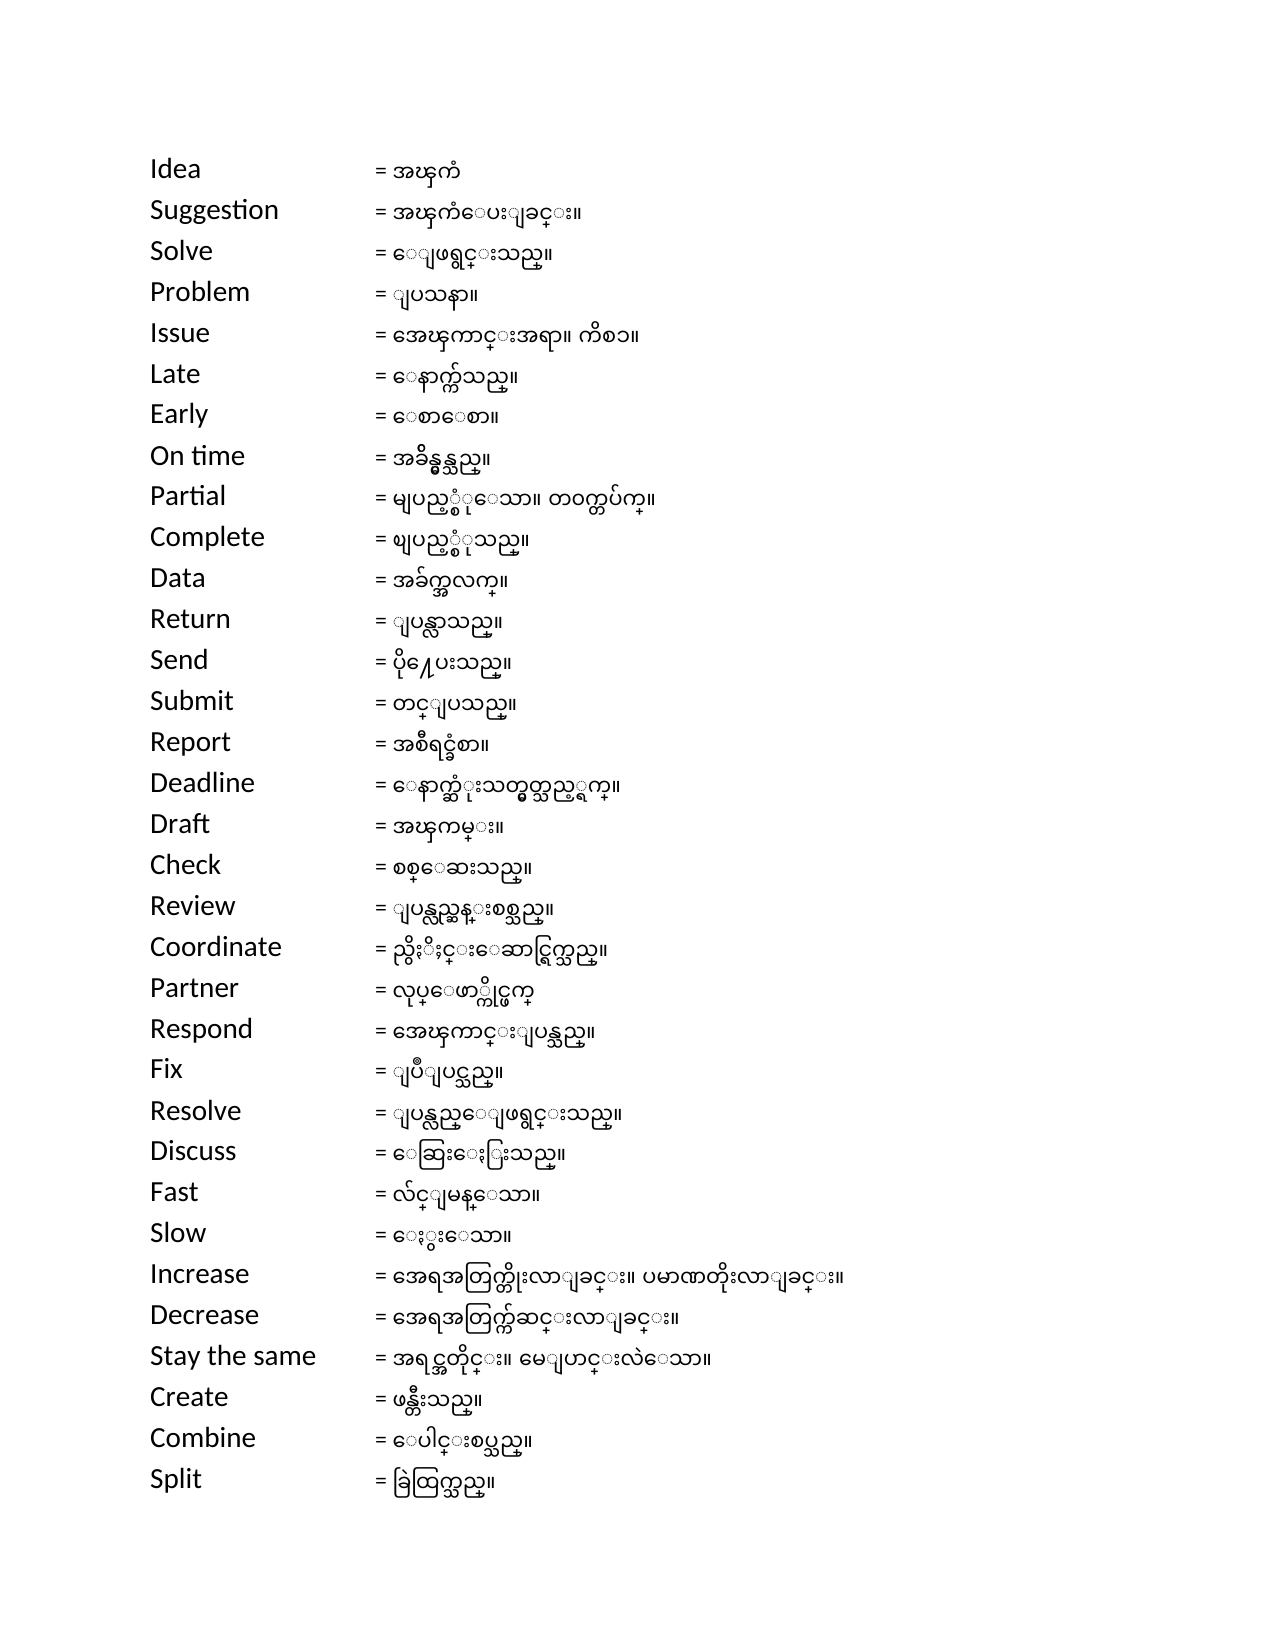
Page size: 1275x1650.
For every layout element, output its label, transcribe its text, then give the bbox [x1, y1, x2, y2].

text Combine = ေပါင္းစပ္သည္။ [150, 1419, 1125, 1455]
text Problem = ျပသနာ။ [150, 273, 1125, 308]
text Draft = အၾကမ္း။ [150, 805, 1125, 841]
text Send = ပို႔ေပးသည္။ [150, 641, 1125, 677]
text Early = ေစာေစာ။ [150, 396, 1125, 431]
text Check = စစ္ေဆးသည္။ [150, 846, 1125, 882]
text Resolve = ျပန္လည္ေျဖရွင္းသည္။ [150, 1092, 1125, 1127]
text Fix = ျပဳျပင္သည္။ [150, 1051, 1125, 1086]
text Report = အစီရင္ခံစာ။ [150, 723, 1125, 759]
text Fast = လ်င္ျမန္ေသာ။ [150, 1173, 1125, 1209]
text Data = အခ်က္အလက္။ [150, 559, 1125, 595]
text Partner = လုပ္ေဖာ္ကိုင္ဖက္ [150, 969, 1125, 1004]
text Return = ျပန္လာသည္။ [150, 600, 1125, 636]
text Suggestion = အၾကံေပးျခင္း။ [150, 191, 1125, 227]
text Stay the same = အရင္အတိုင္း။ မေျပာင္းလဲေသာ။ [150, 1337, 1125, 1373]
text Deadline = ေနာက္ဆံုးသတ္မွတ္သည့္ရက္။ [150, 764, 1125, 800]
text Respond = အေၾကာင္းျပန္သည္။ [150, 1010, 1125, 1045]
text Create = ဖန္တီးသည္။ [150, 1378, 1125, 1414]
text Slow = ေႏွးေသာ။ [150, 1214, 1125, 1250]
text Decrease = အေရအတြက္က်ဆင္းလာျခင္း။ [150, 1296, 1125, 1332]
text Late = ေနာက္က်သည္။ [150, 355, 1125, 390]
text Coordinate = ညွိႏိႈင္းေဆာင္ရြက္သည္။ [150, 928, 1125, 963]
text On time = အခ်ိန္မွန္သည္။ [150, 437, 1125, 472]
text Solve = ေျဖရွင္းသည္။ [150, 232, 1125, 267]
text Submit = တင္ျပသည္။ [150, 682, 1125, 718]
text Split = ခြဲထြက္သည္။ [150, 1460, 1125, 1496]
text Review = ျပန္လည္ဆန္းစစ္သည္။ [150, 887, 1125, 922]
text Discuss = ေဆြးေႏြးသည္။ [150, 1132, 1125, 1168]
text Complete = ၿျပည့္စံုသည္။ [150, 518, 1125, 554]
text Issue = အေၾကာင္းအရာ။ ကိစၥ။ [150, 314, 1125, 349]
text Partial = မျပည့္စံုေသာ။ တ၀က္တပ်က္။ [150, 477, 1125, 513]
text Increase = အေရအတြက္တိုးလာျခင္း။ ပမာဏတိုးလာျခင္း။ [150, 1255, 1125, 1291]
text Idea = အၾကံ [150, 150, 1125, 186]
